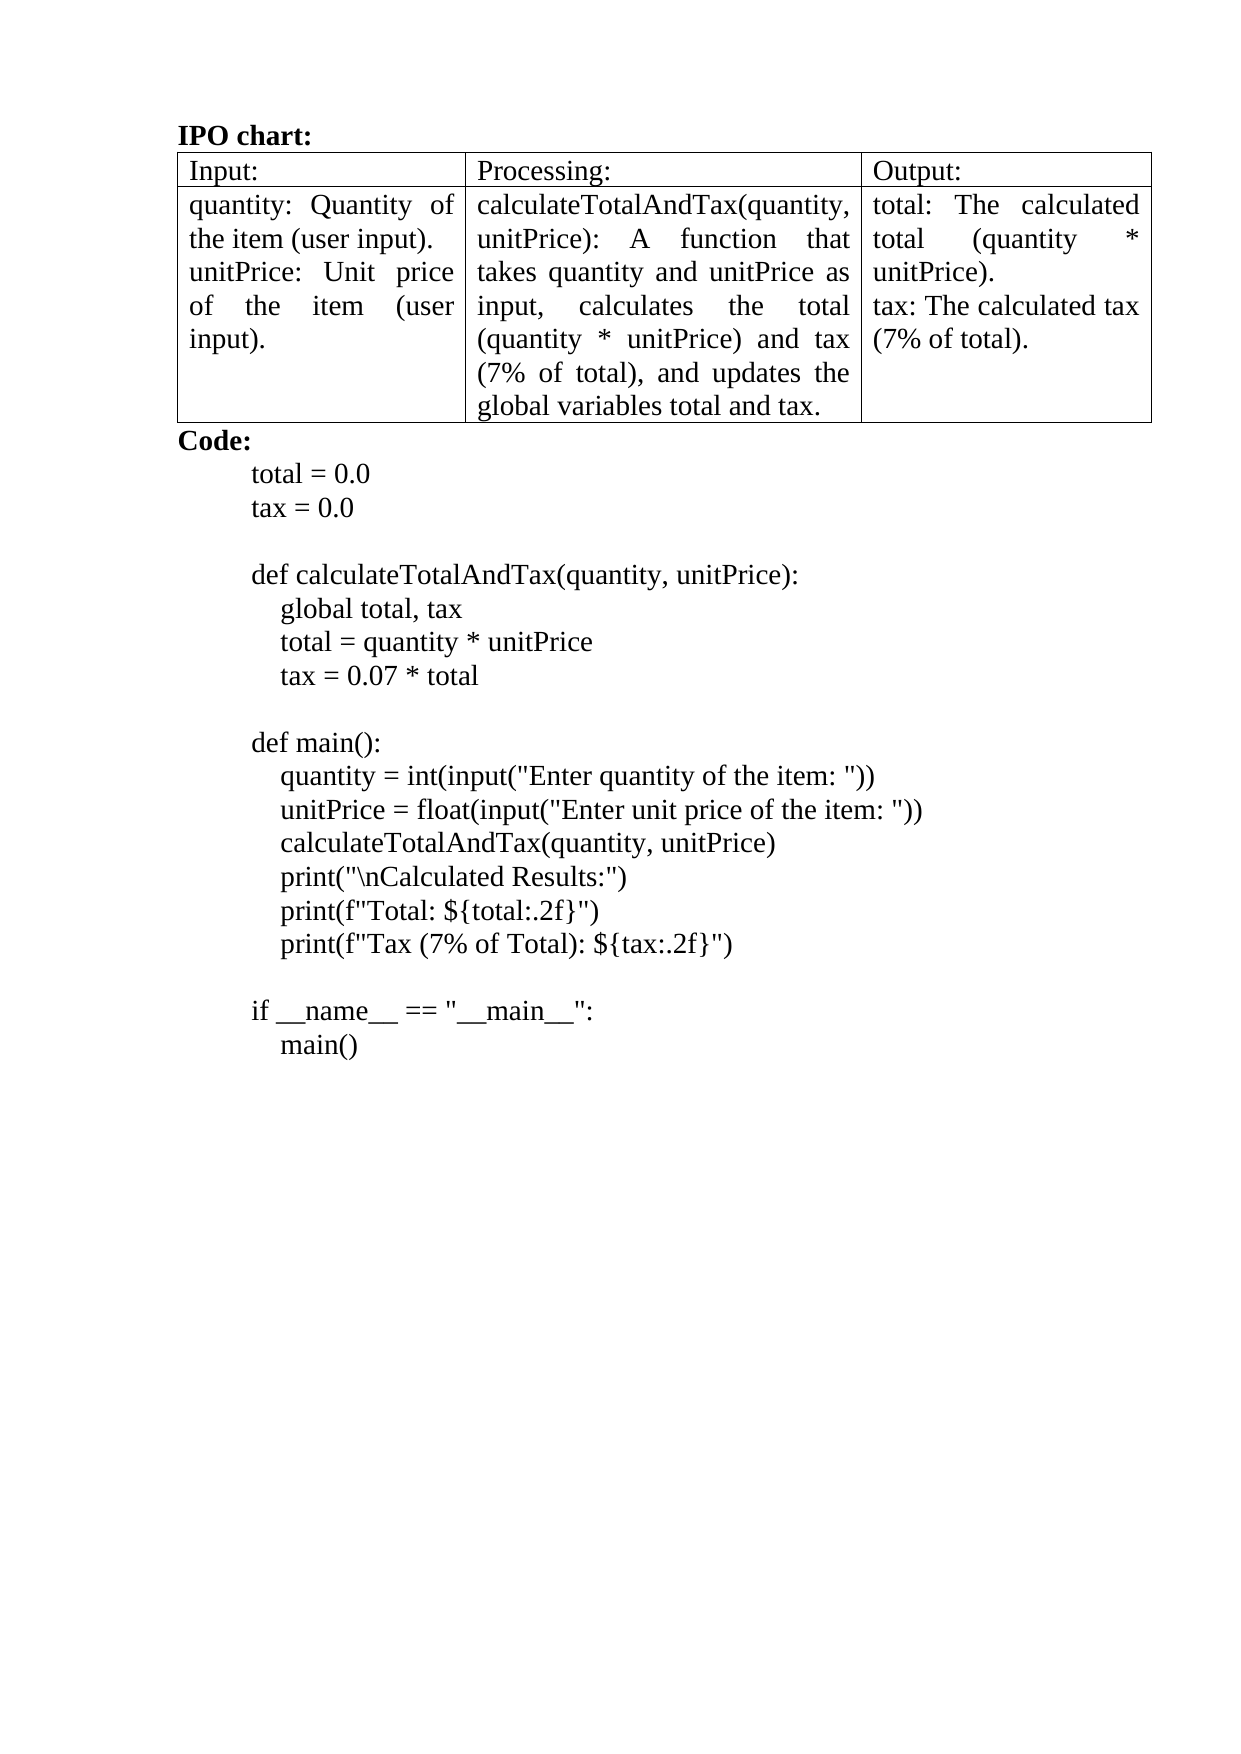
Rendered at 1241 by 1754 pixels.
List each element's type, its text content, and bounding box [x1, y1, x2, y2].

text total = 0.0 [177, 457, 1152, 490]
text Code: [177, 423, 1152, 457]
table_header Output: [862, 153, 1151, 186]
text quantity = int(input("Enter quantity of the item: ")) [177, 758, 1152, 792]
text if __name__ == "__main__": [177, 993, 1152, 1027]
text unitPrice = float(input("Enter unit price of the item: ")) [177, 792, 1152, 826]
text print(f"Tax (7% of Total): ${tax:.2f}") [177, 926, 1152, 960]
text def calculateTotalAndTax(quantity, unitPrice): [177, 557, 1152, 591]
text tax = 0.07 * total [177, 658, 1152, 691]
table_header Processing: [466, 153, 861, 186]
table_cell calculateTotalAndTax(quantity, unitPrice): A function that takes quantity and unitPrice as input, calculates the total (quantity * unitPrice) and tax (7% of total), and updates the global variables total and tax. [466, 187, 861, 422]
text tax = 0.0 [177, 490, 1152, 524]
table_cell total: The calculated total (quantity * unitPrice). tax: The calculated tax (7% of total). [862, 187, 1151, 422]
text def main(): [177, 725, 1152, 758]
text calculateTotalAndTax(quantity, unitPrice) [177, 826, 1152, 859]
text IPO chart: [177, 118, 1152, 152]
text print("\nCalculated Results:") [177, 859, 1152, 893]
text total = quantity * unitPrice [177, 624, 1152, 658]
text main() [177, 1027, 1152, 1060]
text print(f"Total: ${total:.2f}") [177, 893, 1152, 926]
text global total, tax [177, 591, 1152, 624]
table_header Input: [178, 153, 465, 186]
table_cell quantity: Quantity of the item (user input). unitPrice: Unit price of the item (user input). [178, 187, 465, 422]
